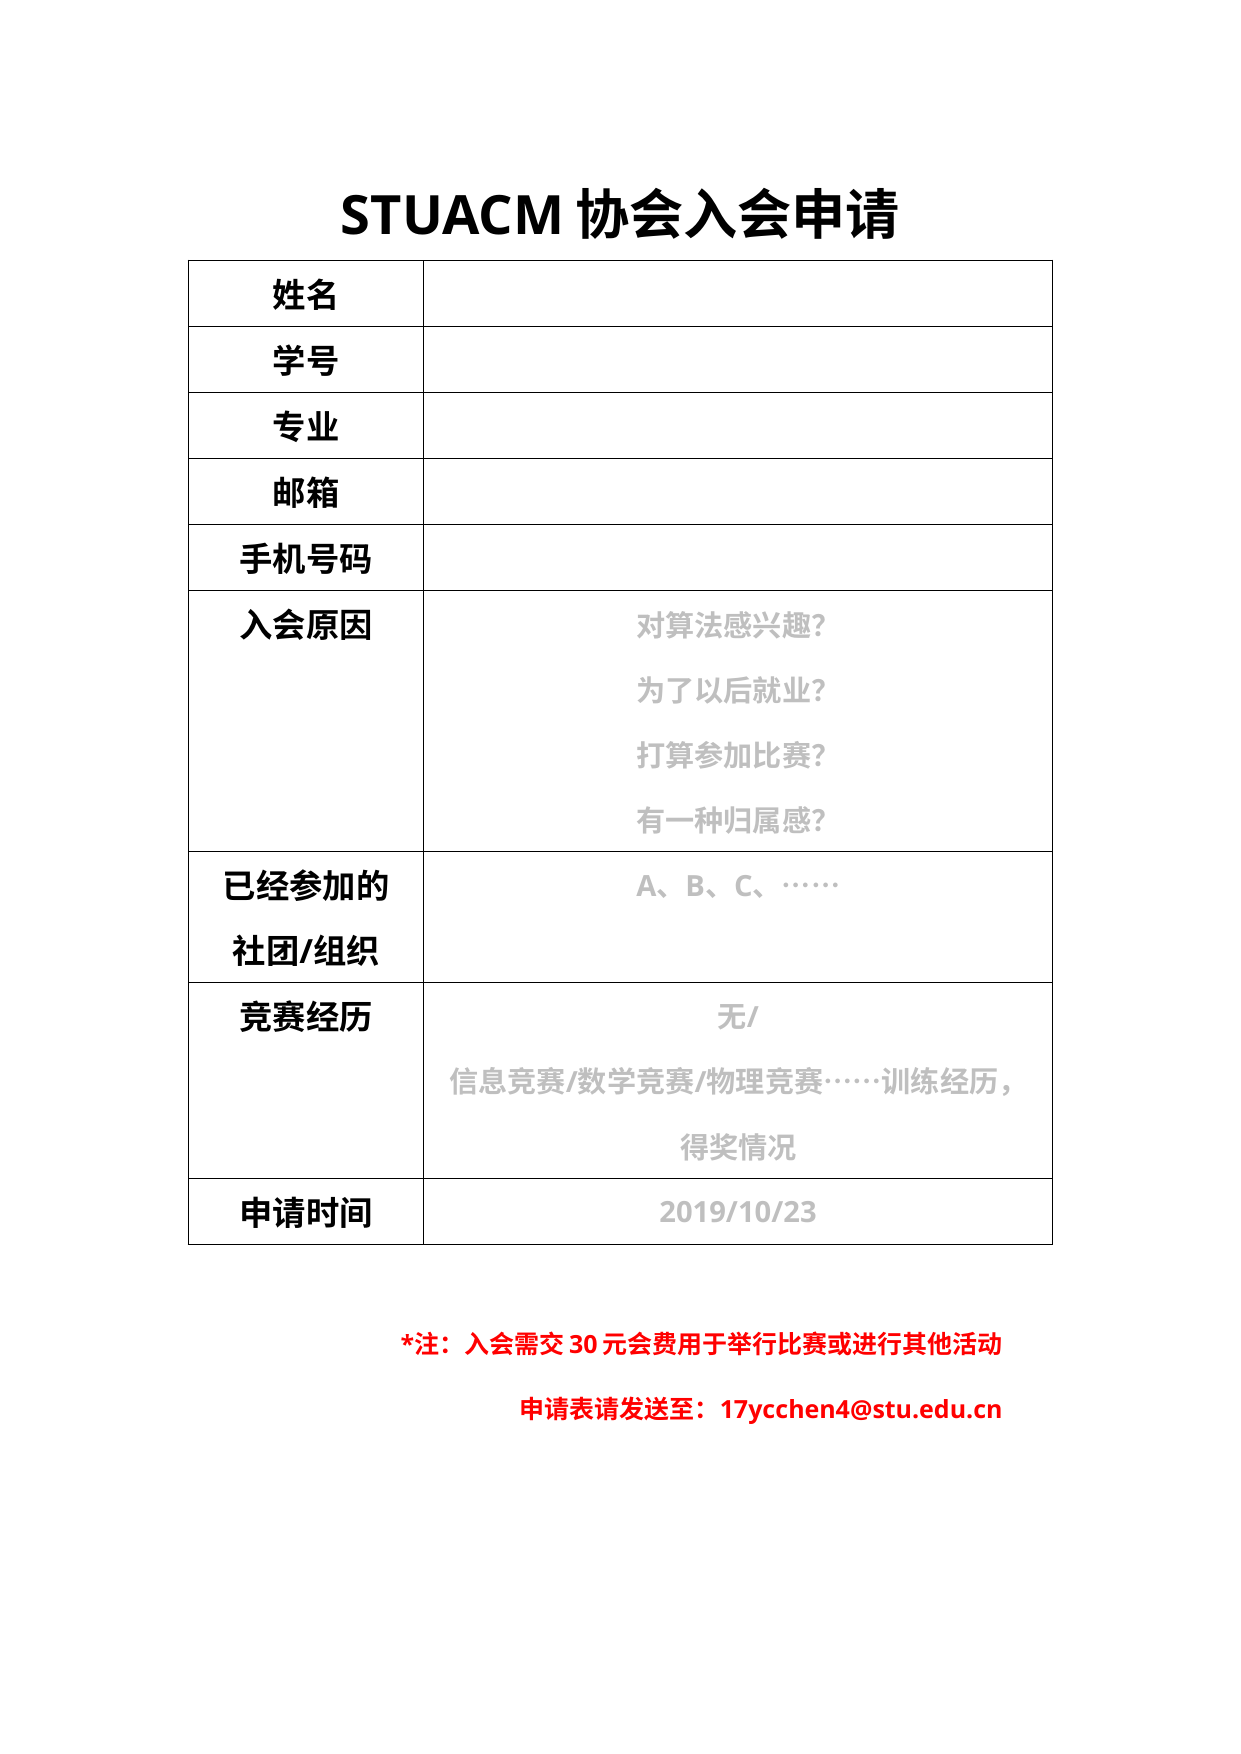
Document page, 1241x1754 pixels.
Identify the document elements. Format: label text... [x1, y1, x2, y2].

table_cell 学号 [189, 327, 423, 392]
table_cell A、B、C、…… [424, 852, 1052, 982]
table_cell 已经参加的 社团/组织 [189, 852, 423, 982]
table_cell 专业 [189, 393, 423, 458]
table_cell 2019/10/23 [424, 1179, 1052, 1244]
table_cell 对算法感兴趣？ 为了以后就业？ 打算参加比赛？ 有一种归属感？ [424, 591, 1052, 851]
table_cell 竞赛经历 [189, 983, 423, 1178]
table_cell 邮箱 [189, 459, 423, 524]
table_cell [424, 393, 1052, 458]
table_cell 无/ 信息竞赛/数学竞赛/物理竞赛……训练经历，得奖情况 [424, 983, 1052, 1178]
table_header 姓名 [189, 261, 423, 326]
table_cell [424, 525, 1052, 590]
text STUACM协会入会申请 [187, 162, 1053, 259]
list *注：入会需交30元会费用于举行比赛或进行其他活动 [300, 1310, 1002, 1375]
table_cell 入会原因 [189, 591, 423, 851]
table_cell [424, 327, 1052, 392]
list 申请表请发送至：17ycchen4@stu.edu.cn [300, 1375, 1002, 1440]
table_cell 手机号码 [189, 525, 423, 590]
table_cell [424, 459, 1052, 524]
table_header [424, 261, 1052, 326]
table_cell 申请时间 [189, 1179, 423, 1244]
